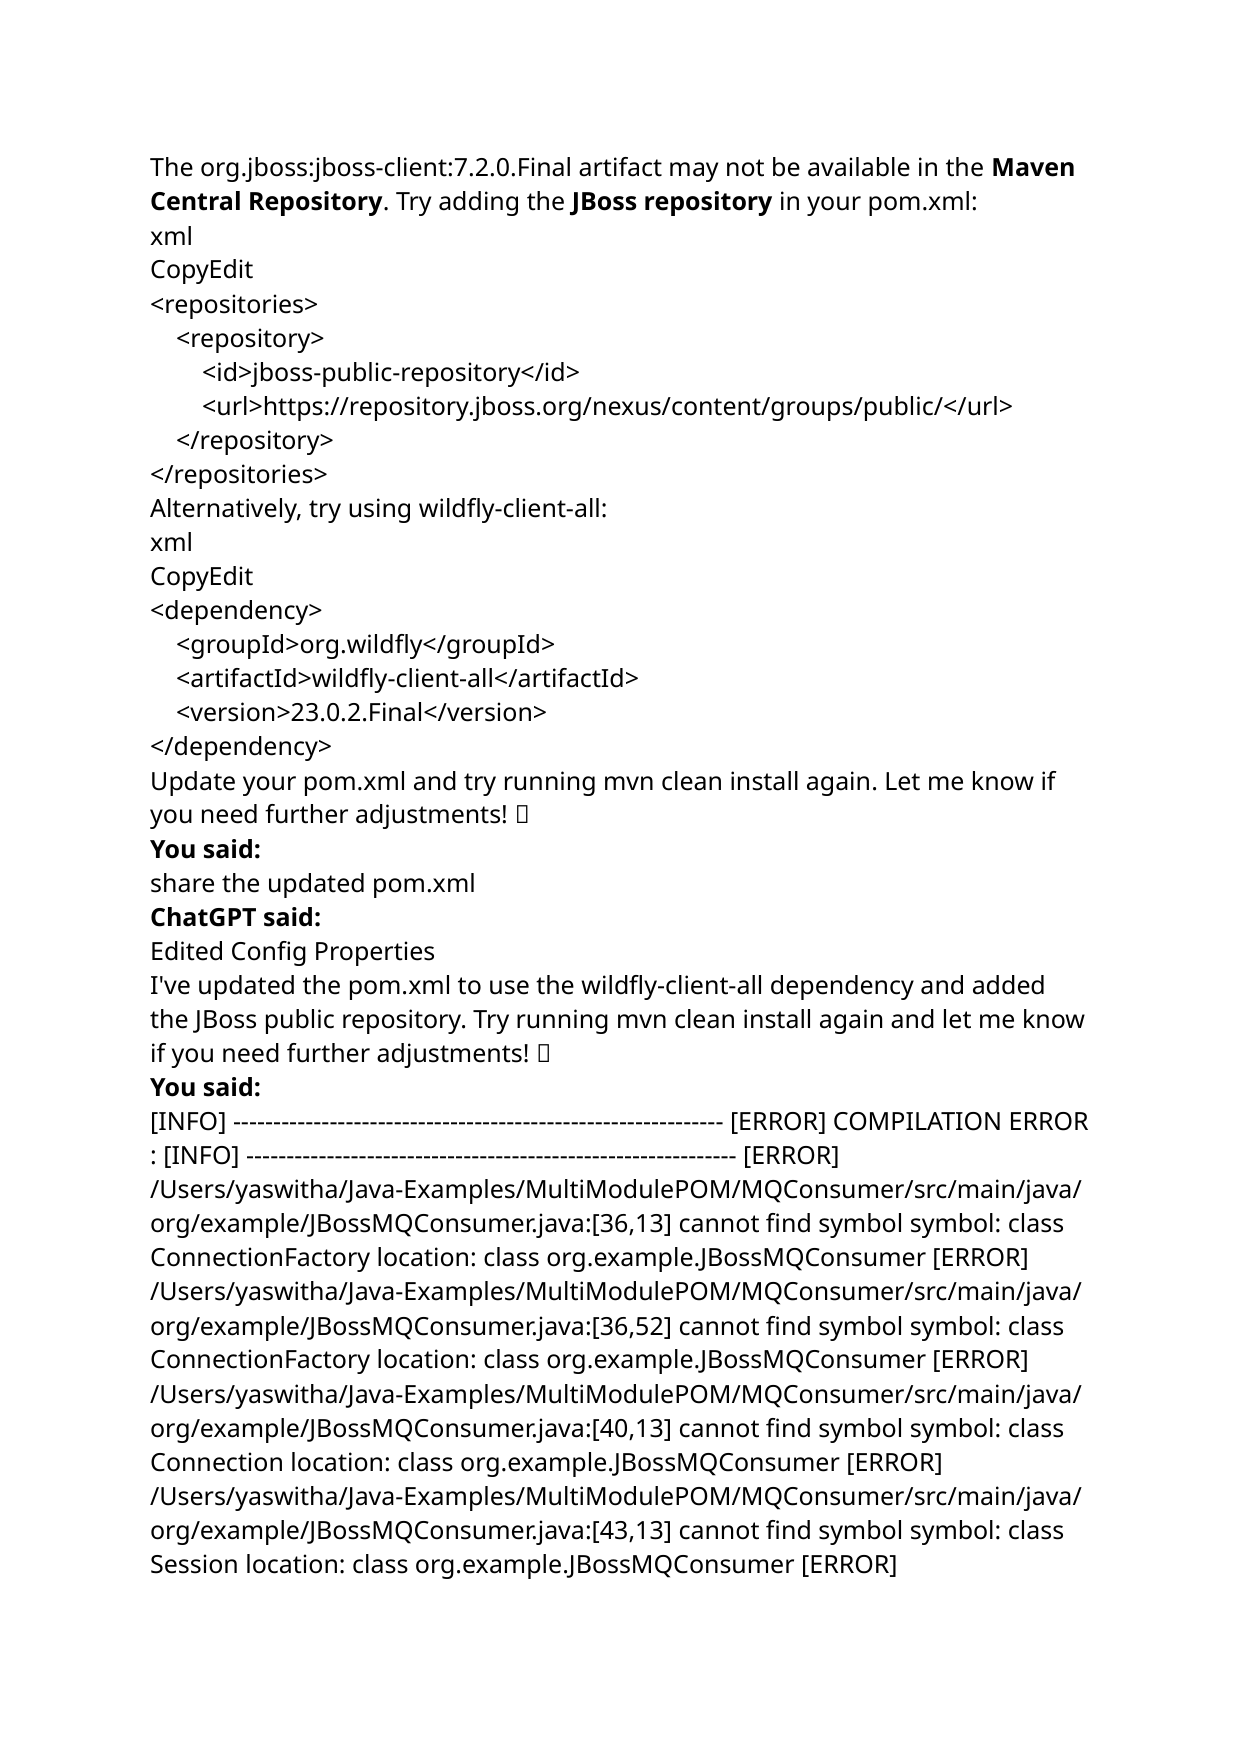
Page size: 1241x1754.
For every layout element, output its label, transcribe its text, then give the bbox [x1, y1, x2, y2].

text xml [150, 525, 1090, 559]
text <repository> [150, 320, 1090, 354]
text You said: [150, 1070, 1090, 1104]
text <dependency> [150, 593, 1090, 627]
text <url>https://repository.jboss.org/nexus/content/groups/public/</url> [150, 388, 1090, 422]
text CopyEdit [150, 252, 1090, 286]
text </repository> [150, 422, 1090, 457]
text <groupId>org.wildfly</groupId> [150, 627, 1090, 661]
text </dependency> [150, 729, 1090, 763]
text xml [150, 218, 1090, 252]
text <id>jboss-public-repository</id> [150, 354, 1090, 388]
text Edited Config Properties [150, 933, 1090, 967]
text Update your pom.xml and try running mvn clean install again. Let me know if you need further adjustments! 🚀 [150, 763, 1090, 831]
text share the updated pom.xml [150, 865, 1090, 899]
text You said: [150, 831, 1090, 865]
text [150, 1104, 1090, 1581]
text CopyEdit [150, 559, 1090, 593]
text <repositories> [150, 286, 1090, 320]
text The org.jboss:jboss-client:7.2.0.Final artifact may not be available in the Maven Central Repository. Try adding the JBoss repository in your pom.xml: [150, 150, 1090, 218]
text <version>23.0.2.Final</version> [150, 695, 1090, 729]
text I've updated the pom.xml to use the wildfly-client-all dependency and added the JBoss public repository. Try running mvn clean install again and let me know if you need further adjustments! 🚀 [150, 967, 1090, 1070]
text ChatGPT said: [150, 899, 1090, 933]
text <artifactId>wildfly-client-all</artifactId> [150, 661, 1090, 695]
text </repositories> [150, 457, 1090, 491]
text Alternatively, try using wildfly-client-all: [150, 491, 1090, 525]
